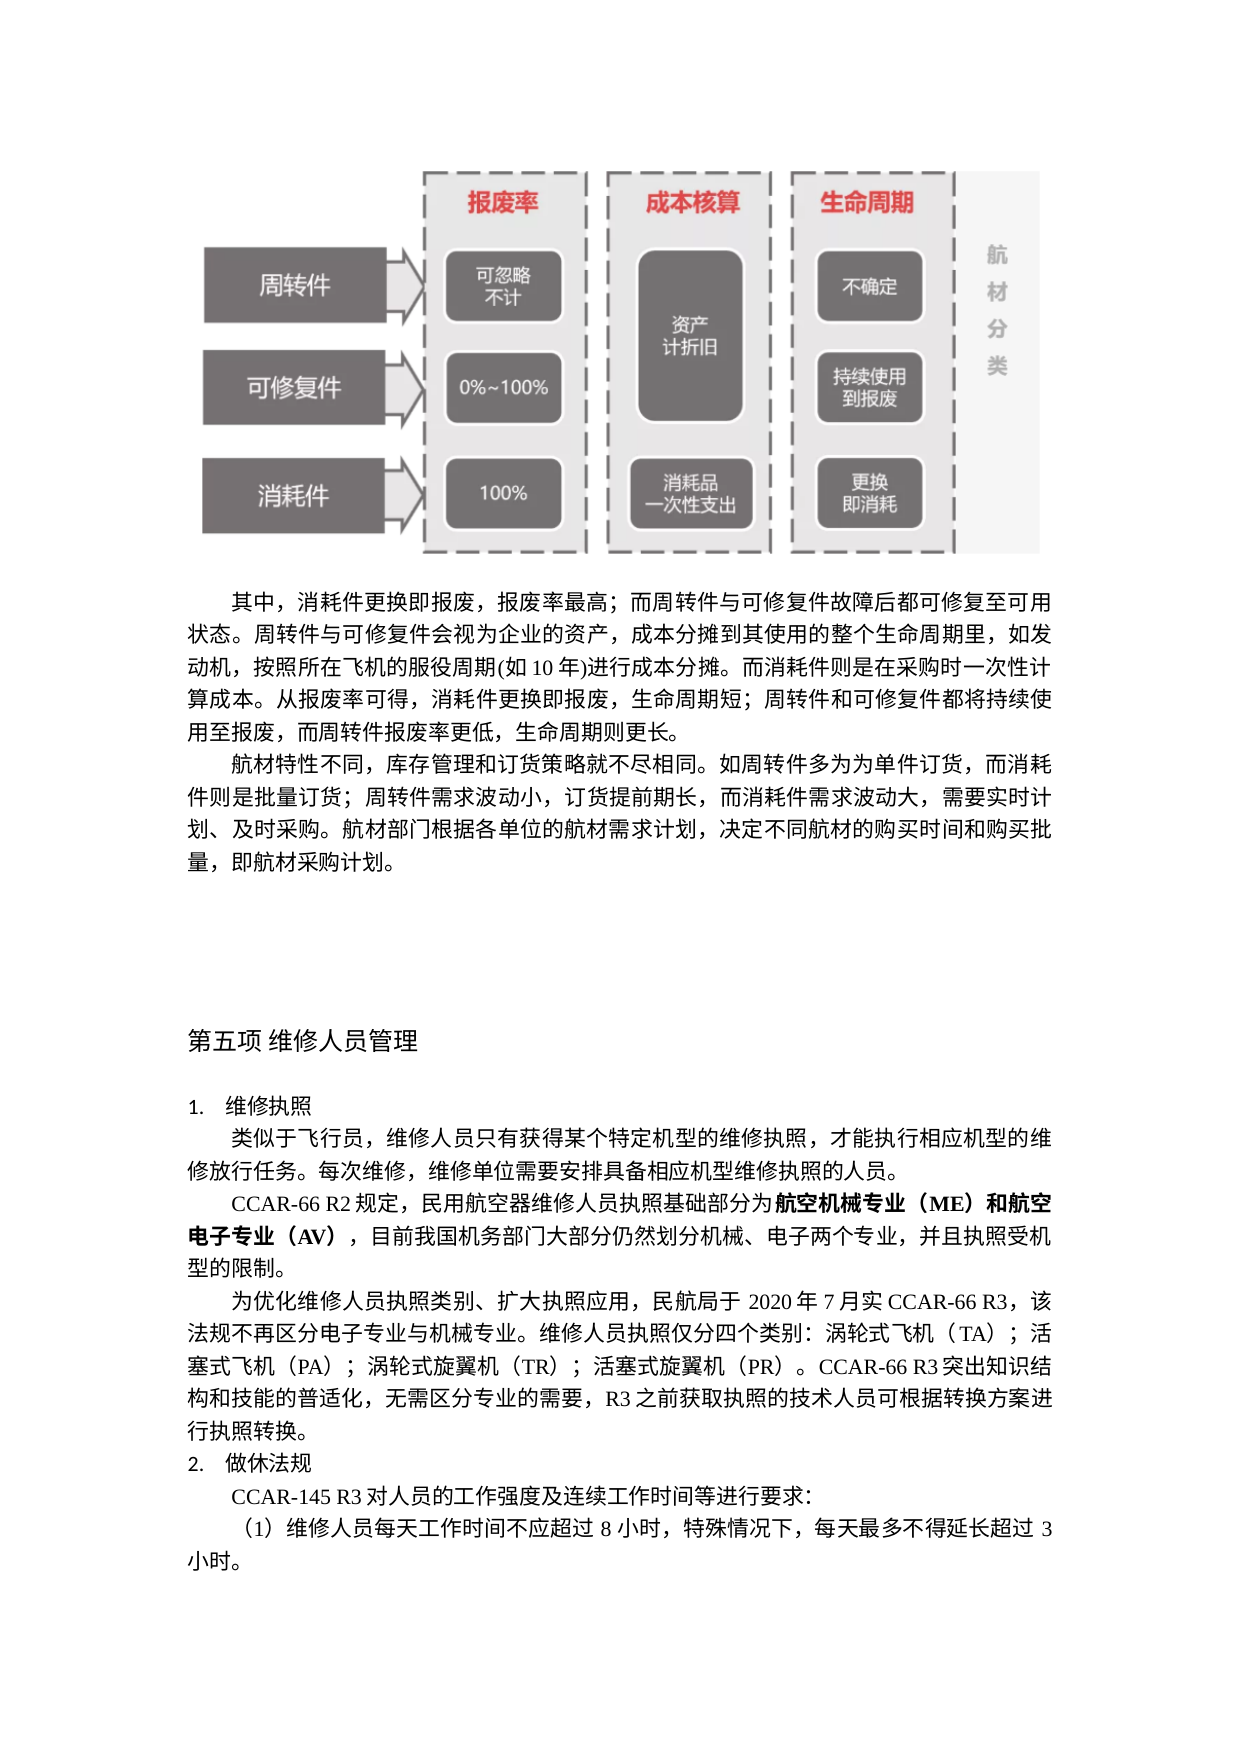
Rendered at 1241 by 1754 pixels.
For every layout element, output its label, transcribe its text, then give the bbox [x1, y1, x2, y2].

list 做休法规 [187, 1446, 1053, 1478]
text 为优化维修人员执照类别、扩大执照应用，民航局于2020年7月实CCAR-66 R3，该法规不再区分电子专业与机械专业。维修人员执照仅分四个类别：涡轮式飞机（TA）；活塞式飞机（PA）；涡轮式旋翼机（TR）；活塞式旋翼机（PR）。CCAR-66 R3突出知识结构和技能的普适化，无需区分专业的需要，R3之前获取执照的技术人员可根据转换方案进行执照转换。 [187, 1283, 1053, 1446]
text 类似于飞行员，维修人员只有获得某个特定机型的维修执照，才能执行相应机型的维修放行任务。每次维修，维修单位需要安排具备相应机型维修执照的人员。 [187, 1121, 1053, 1186]
list 维修执照 [187, 1088, 1053, 1121]
text CCAR-145 R3对人员的工作强度及连续工作时间等进行要求： [187, 1478, 1053, 1511]
text CCAR-66 R2规定，民用航空器维修人员执照基础部分为航空机械专业（ME）和航空电子专业（AV），目前我国机务部门大部分仍然划分机械、电子两个专业，并且执照受机型的限制。 [187, 1186, 1053, 1283]
text 第五项 维修人员管理 [187, 1007, 1053, 1072]
text 其中，消耗件更换即报废，报废率最高；而周转件与可修复件故障后都可修复至可用状态。周转件与可修复件会视为企业的资产，成本分摊到其使用的整个生命周期里，如发动机，按照所在飞机的服役周期(如10年)进行成本分摊。而消耗件则是在采购时一次性计算成本。从报废率可得，消耗件更换即报废，生命周期短；周转件和可修复件都将持续使用至报废，而周转件报废率更低，生命周期则更长。 [187, 584, 1053, 747]
picture [187, 162, 1053, 566]
text （1）维修人员每天工作时间不应超过 8 小时，特殊情况下，每天最多不得延长超过 3 小时。 [187, 1511, 1053, 1576]
text 航材特性不同，库存管理和订货策略就不尽相同。如周转件多为为单件订货，而消耗件则是批量订货；周转件需求波动小，订货提前期长，而消耗件需求波动大，需要实时计划、及时采购。航材部门根据各单位的航材需求计划，决定不同航材的购买时间和购买批量，即航材采购计划。 [187, 747, 1053, 877]
